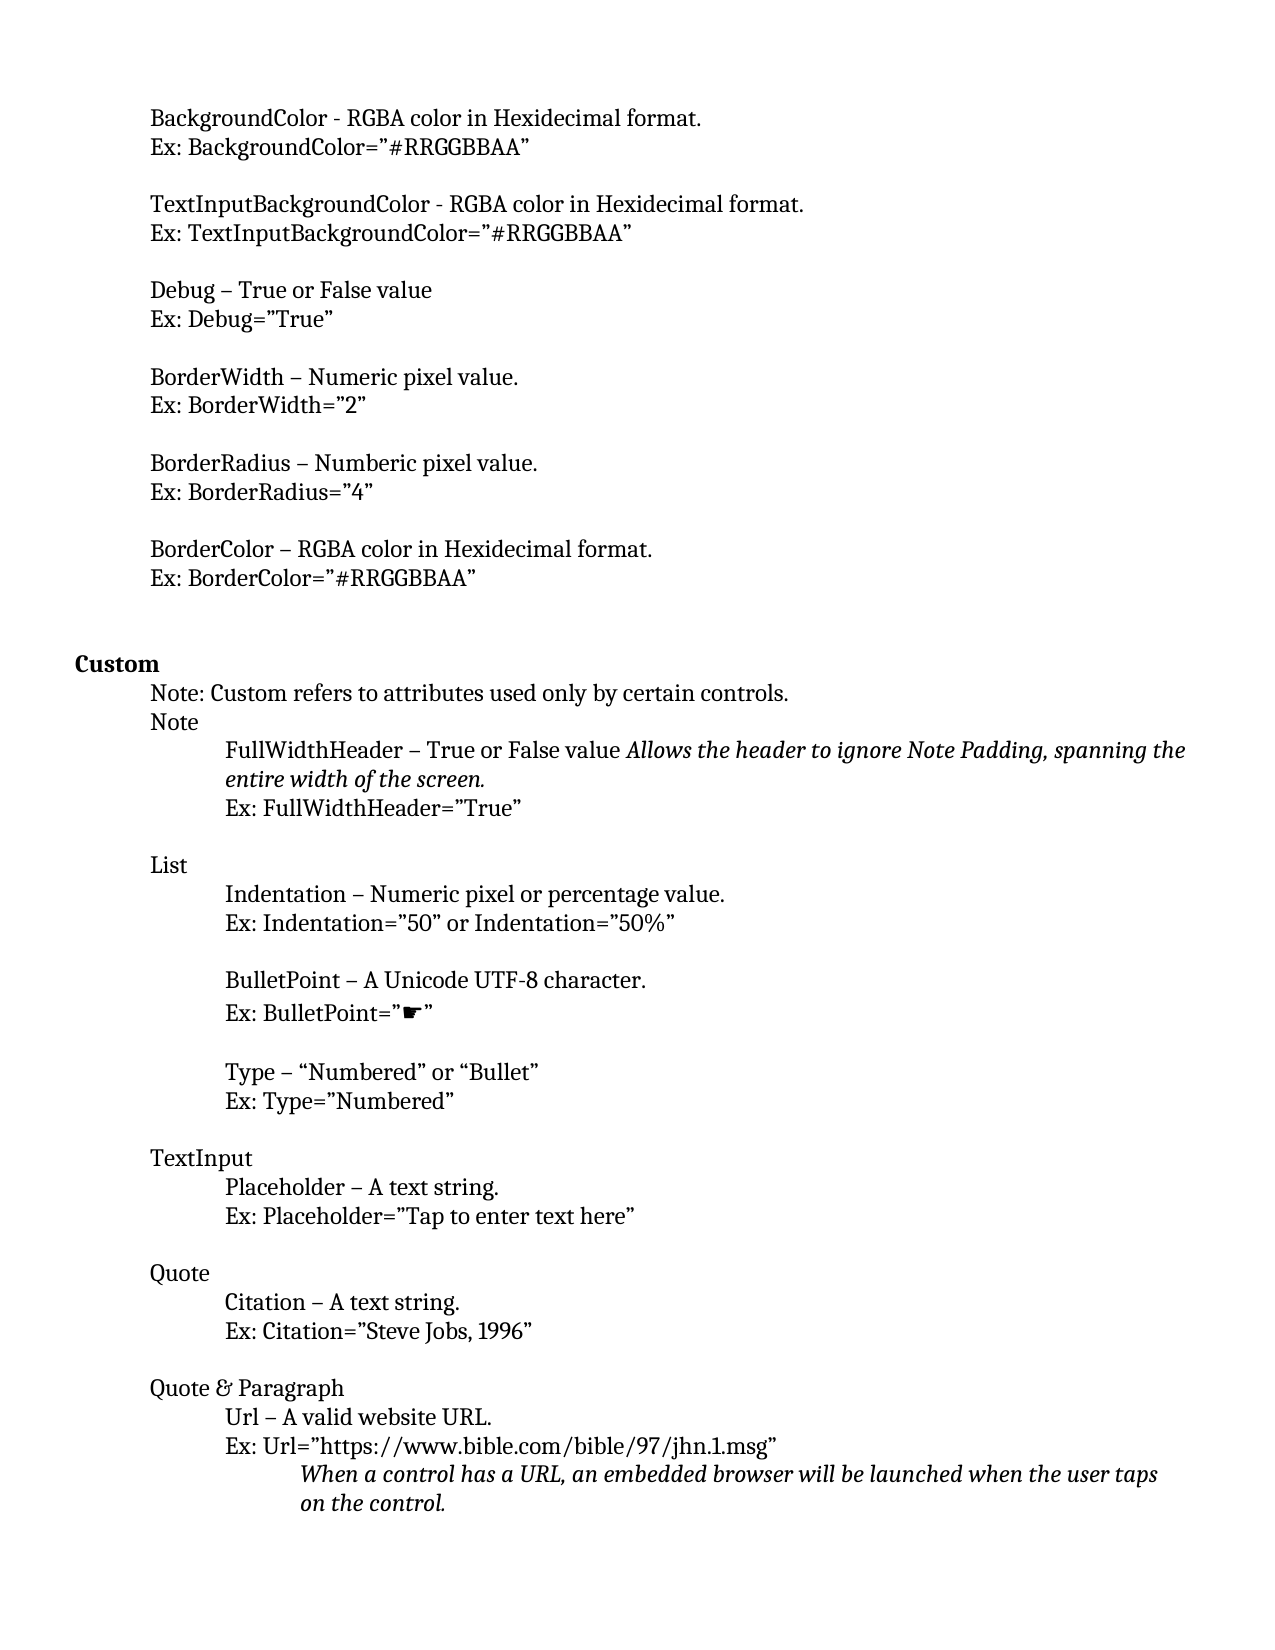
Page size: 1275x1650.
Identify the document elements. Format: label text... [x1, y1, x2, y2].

text Indentation – Numeric pixel or percentage value. [75, 880, 1200, 909]
text TextInputBackgroundColor - RGBA color in Hexidecimal format. [75, 190, 1200, 219]
text BorderRadius – Numberic pixel value. [75, 449, 1200, 477]
text Ex: Url=”https://www.bible.com/bible/97/jhn.1.msg” [75, 1432, 1200, 1460]
text Type – “Numbered” or “Bullet” [75, 1058, 1200, 1087]
text Quote [75, 1259, 1200, 1288]
text When a control has a URL, an embedded browser will be launched when the user taps [75, 1460, 1200, 1489]
text Ex: BackgroundColor=”#RRGGBBAA” [75, 132, 1200, 161]
text BorderColor – RGBA color in Hexidecimal format. [75, 535, 1200, 564]
text BorderWidth – Numeric pixel value. [75, 362, 1200, 391]
text Ex: BulletPoint=”☛” [150, 995, 1200, 1029]
text Ex: Placeholder=”Tap to enter text here” [75, 1202, 1200, 1230]
text Placeholder – A text string. [75, 1173, 1200, 1202]
text BulletPoint – A Unicode UTF-8 character. [150, 966, 1200, 995]
text Ex: Indentation=”50” or Indentation=”50%” [75, 909, 1200, 937]
text Ex: FullWidthHeader=”True” [225, 794, 1200, 822]
text Note [75, 707, 1200, 736]
text BackgroundColor - RGBA color in Hexidecimal format. [75, 104, 1200, 132]
text Ex: Debug=”True” [75, 305, 1200, 334]
text Ex: Type=”Numbered” [75, 1087, 1200, 1115]
text Ex: BorderColor=”#RRGGBBAA” [75, 564, 1200, 592]
text Ex: Citation=”Steve Jobs, 1996” [75, 1317, 1200, 1345]
text List [75, 851, 1200, 880]
text FullWidthHeader – True or False value Allows the header to ignore Note Padding, spanning the entire width of the screen. [225, 736, 1200, 794]
text Note: Custom refers to attributes used only by certain controls. [75, 679, 1200, 707]
text Quote & Paragraph [75, 1374, 1200, 1403]
text Url – A valid website URL. [75, 1403, 1200, 1432]
text Ex: BorderRadius=”4” [75, 477, 1200, 506]
text on the control. [75, 1489, 1200, 1518]
text Ex: TextInputBackgroundColor=”#RRGGBBAA” [75, 219, 1200, 247]
text Custom [75, 650, 1200, 679]
text Ex: BorderWidth=”2” [75, 391, 1200, 420]
text Citation – A text string. [75, 1288, 1200, 1317]
text TextInput [75, 1144, 1200, 1173]
text Debug – True or False value [75, 276, 1200, 305]
